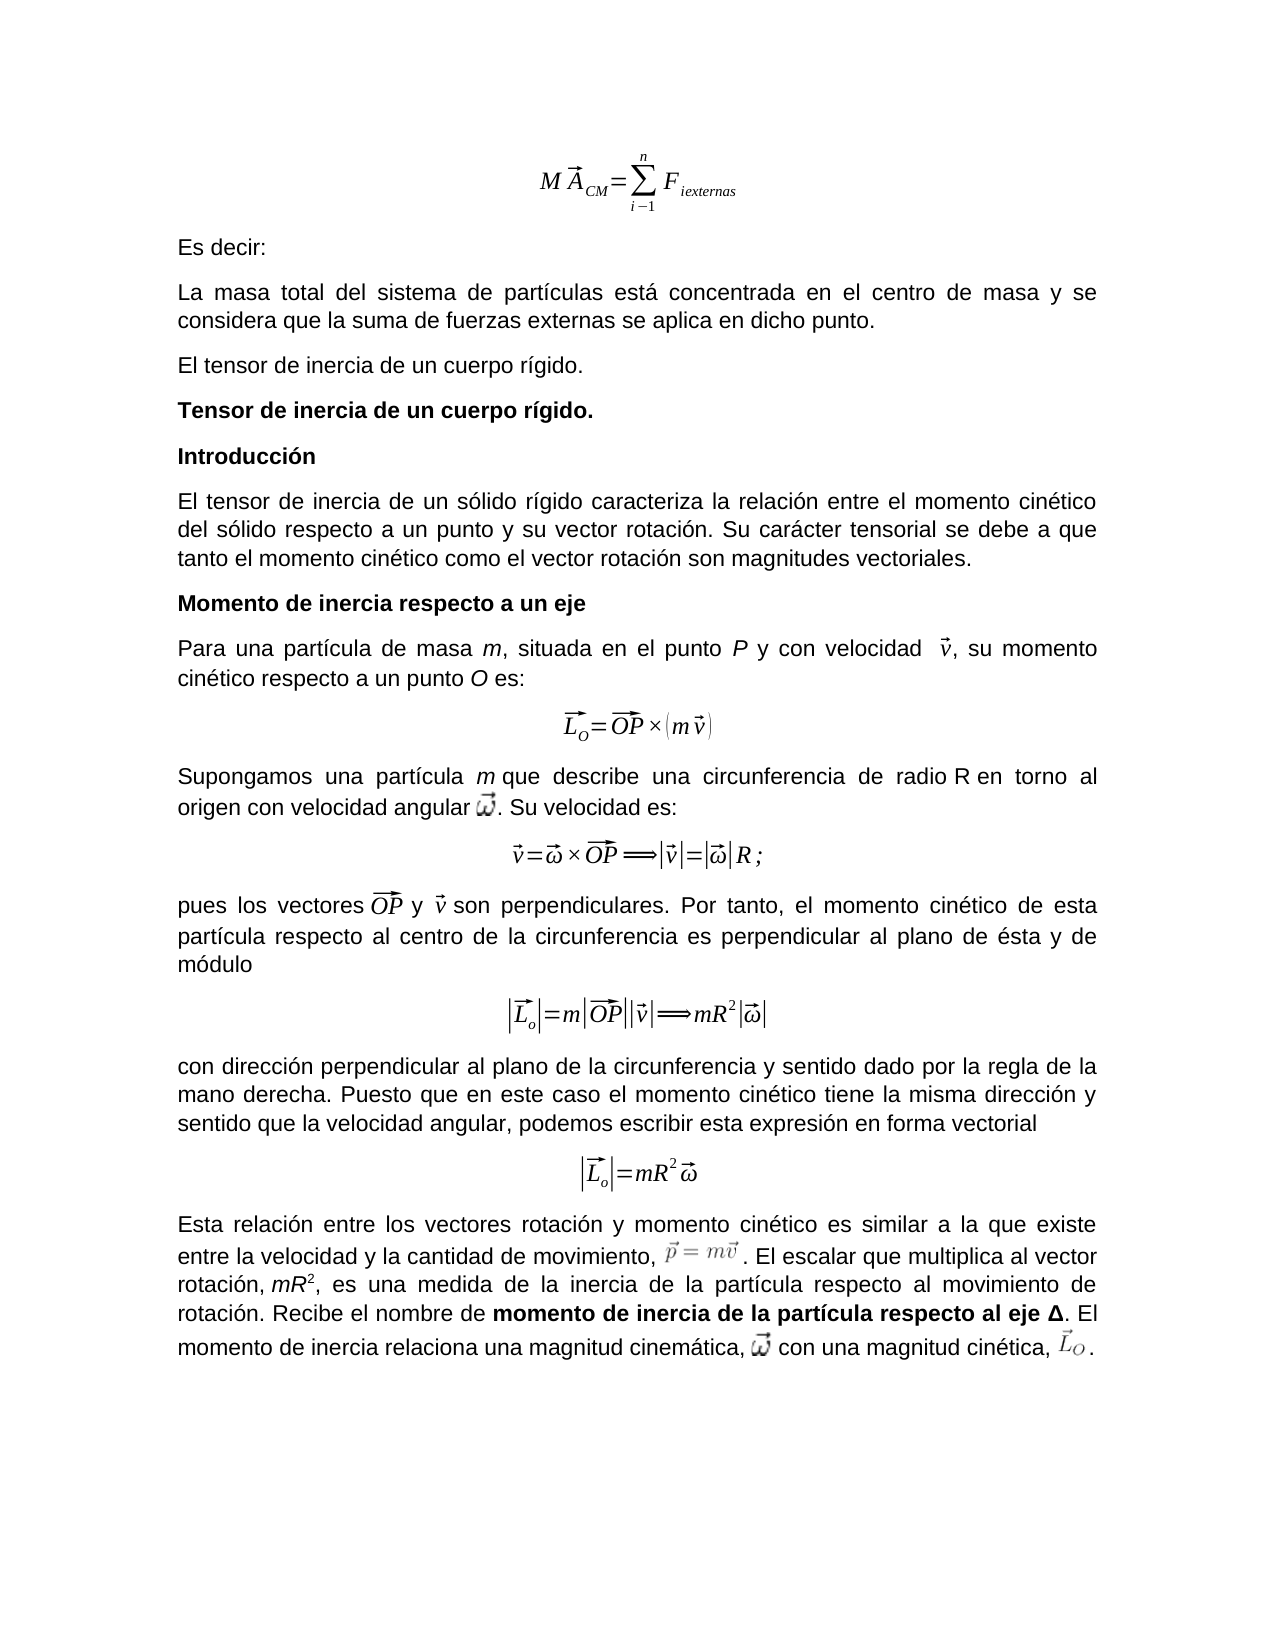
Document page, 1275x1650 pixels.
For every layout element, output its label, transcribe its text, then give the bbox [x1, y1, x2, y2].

text El tensor de inercia de un cuerpo rígido. [177, 352, 1098, 379]
text Introducción [177, 443, 1098, 469]
text con dirección perpendicular al plano de la circunferencia y sentido dado por la regla de la mano derecha. Puesto que en este caso el momento cinético tiene la misma dirección y sentido que la velocidad angular, podemos escribir esta expresión en forma vectorial [177, 1107, 1098, 1136]
text Para una partícula de masa m, situada en el punto P y con velocidad , su momento cinético respecto a un punto O es: [177, 635, 1098, 691]
text Supongamos una partícula m que describe una circunferencia de radio R en torno al origen con velocidad angular . Su velocidad es: [177, 763, 1098, 820]
text Tensor de inercia de un cuerpo rígido. [177, 397, 1098, 424]
picture [663, 1239, 743, 1265]
picture [751, 1332, 772, 1356]
text Momento de inercia respecto a un eje [177, 590, 1098, 616]
text pues los vectores y son perpendiculares. Por tanto, el momento cinético de esta partícula respecto al centro de la circunferencia es perpendicular al plano de ésta y de módulo [177, 890, 1098, 923]
text Esta relación entre los vectores rotación y momento cinético es similar a la que existe entre la velocidad y la cantidad de movimiento, . El escalar que multiplica al vector rotación, mR2, es una medida de la inercia de la partícula respecto al movimiento de rotación. Recibe el nombre de momento de inercia de la partícula respecto al eje Δ. El momento de inercia relaciona una magnitud cinemática, con una magnitud cinética, . [177, 1265, 1098, 1361]
picture [1057, 1328, 1089, 1356]
text pues los vectores y son perpendiculares. Por tanto, el momento cinético de esta partícula respecto al centro de la circunferencia es perpendicular al plano de ésta y de módulo [177, 949, 1098, 977]
text El tensor de inercia de un sólido rígido caracteriza la relación entre el momento cinético del sólido respecto a un punto y su vector rotación. Su carácter tensorial se debe a que tanto el momento cinético como el vector rotación son magnitudes vectoriales. [177, 488, 1098, 571]
text Es decir: [177, 234, 1098, 260]
picture [476, 791, 497, 816]
text La masa total del sistema de partículas está concentrada en el centro de masa y se considera que la suma de fuerzas externas se aplica en dicho punto. [177, 279, 1098, 334]
